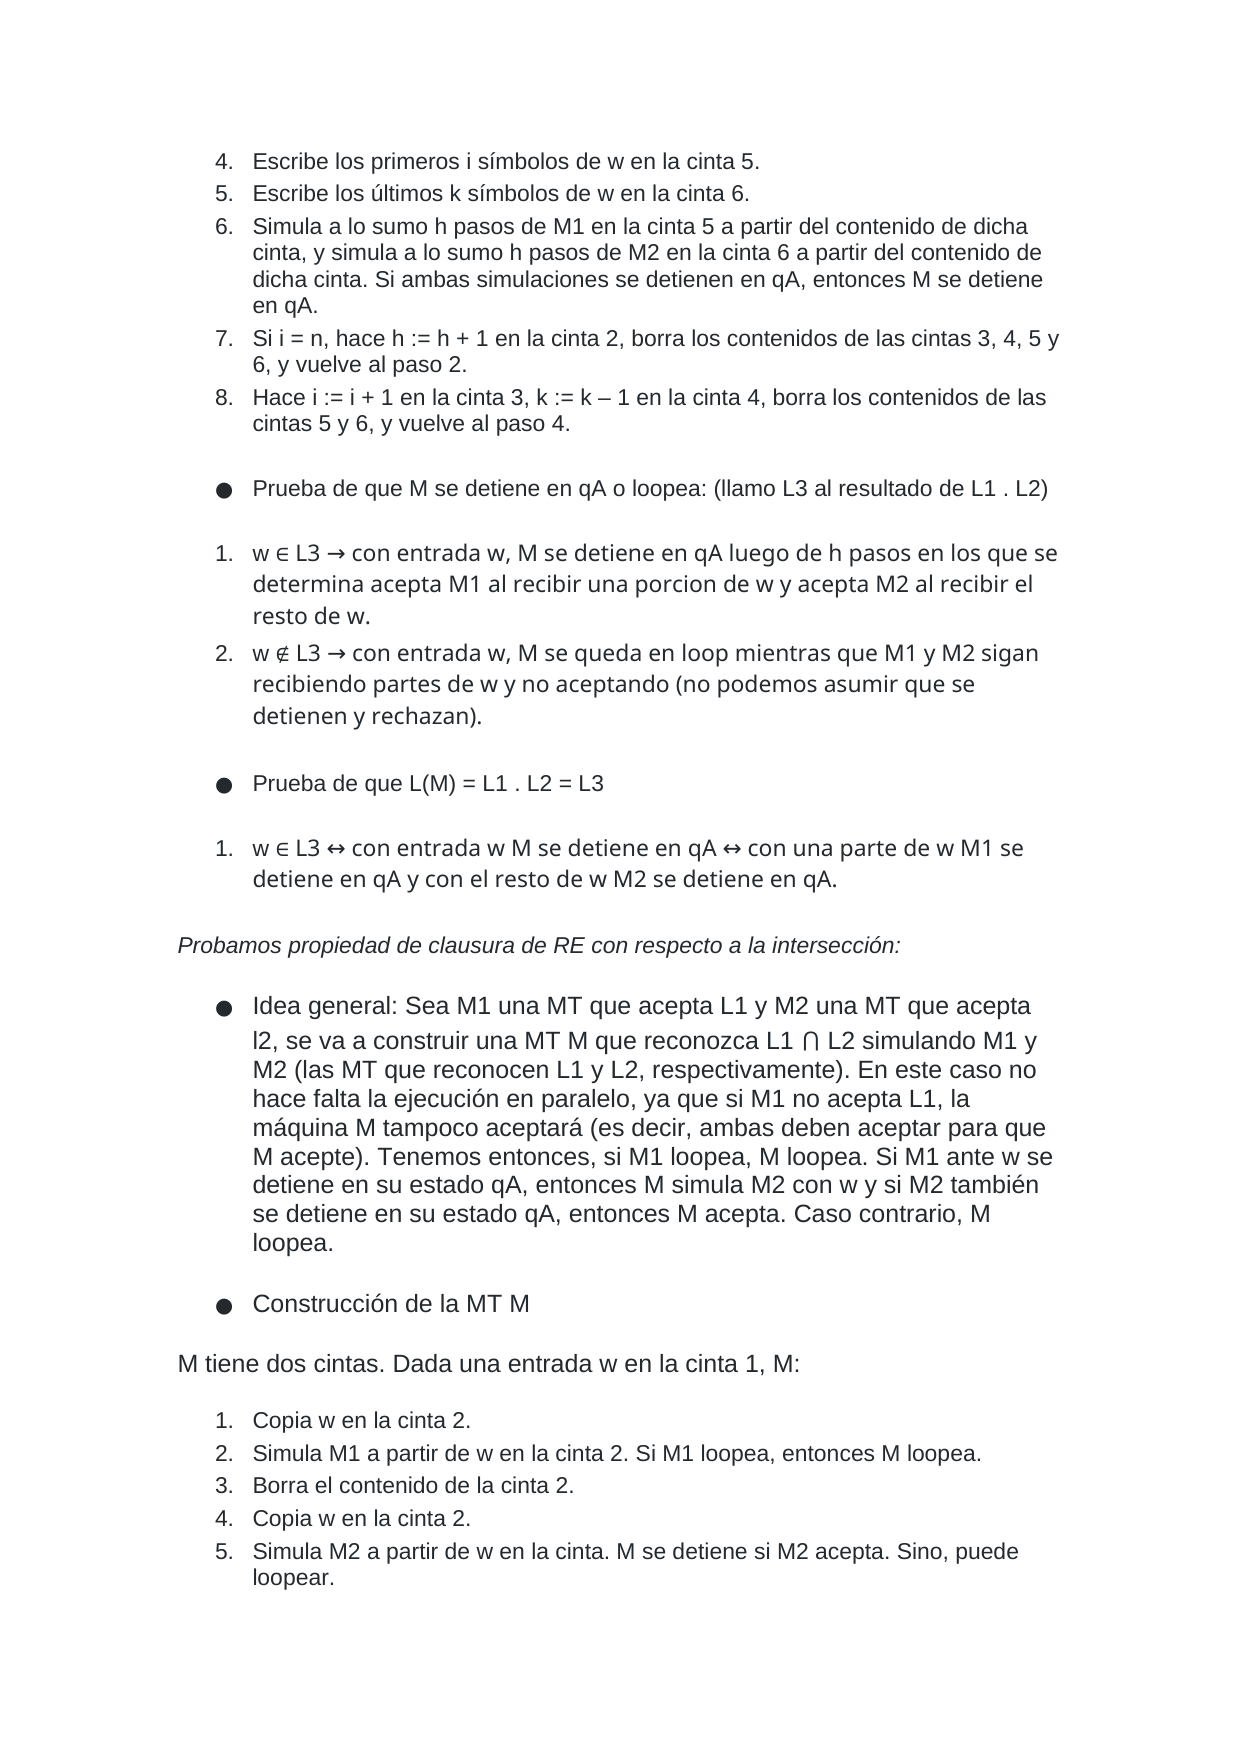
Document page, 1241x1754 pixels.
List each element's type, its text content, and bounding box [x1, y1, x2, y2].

list Idea general: Sea M1 una MT que acepta L1 y M2 una MT que acepta l2, se va a construir una MT M que reconozca L1 ⋂ L2 simulando M1 y M2 (las MT que reconocen L1 y L2, respectivamente). En este caso no hace falta la ejecución en paralelo, ya que si M1 no acepta L1, la máquina M tampoco aceptará (es decir, ambas deben aceptar para que M acepte). Tenemos entonces, si M1 loopea, M loopea. Si M1 ante w se detiene en su estado qA, entonces M simula M2 con w y si M2 también se detiene en su estado qA, entonces M acepta. Caso contrario, M loopea. [215, 983, 1063, 1257]
list w ∈ [215, 537, 1063, 631]
list Simula M2 a partir de w en la cinta. M se detiene si M2 acepta. Sino, puede loopear. [215, 1538, 1063, 1590]
list Prueba de que L(M) = L1 . L2 = L3 [215, 760, 1063, 803]
subtitle Probamos propiedad de clausura de RE con respecto a la intersección: [177, 932, 1063, 958]
list Prueba de que M se detiene en qA o loopea: (llamo L3 al resultado de L1 . L2) [215, 465, 1063, 508]
list Si i = n, hace h := h + 1 en la cinta 2, borra los contenidos de las cintas 3, 4, 5 y 6, y vuelve al paso 2. [215, 324, 1063, 377]
list w ∈ [215, 832, 1063, 894]
list Simula M1 a partir de w en la cinta 2. Si M1 loopea, entonces M loopea. [215, 1440, 1063, 1466]
list w ∉ [215, 637, 1063, 731]
list Escribe los últimos k símbolos de w en la cinta 6. [215, 180, 1063, 207]
list Simula a lo sumo h pasos de M1 en la cinta 5 a partir del contenido de dicha cinta, y simula a lo sumo h pasos de M2 en la cinta 6 a partir del contenido de dicha cinta. Si ambas simulaciones se detienen en qA, entonces M se detiene en qA. [215, 213, 1063, 318]
text M tiene dos cintas. Dada una entrada w en la cinta 1, M: [177, 1349, 1063, 1378]
list Construcción de la MT M [215, 1282, 1063, 1324]
list Escribe los primeros i símbolos de w en la cinta 5. [215, 148, 1063, 174]
list Hace i := i + 1 en la cinta 3, k := k – 1 en la cinta 4, borra los contenidos de las cintas 5 y 6, y vuelve al paso 4. [215, 383, 1063, 436]
list Copia w en la cinta 2. [215, 1505, 1063, 1531]
list Borra el contenido de la cinta 2. [215, 1472, 1063, 1499]
list Copia w en la cinta 2. [215, 1407, 1063, 1433]
